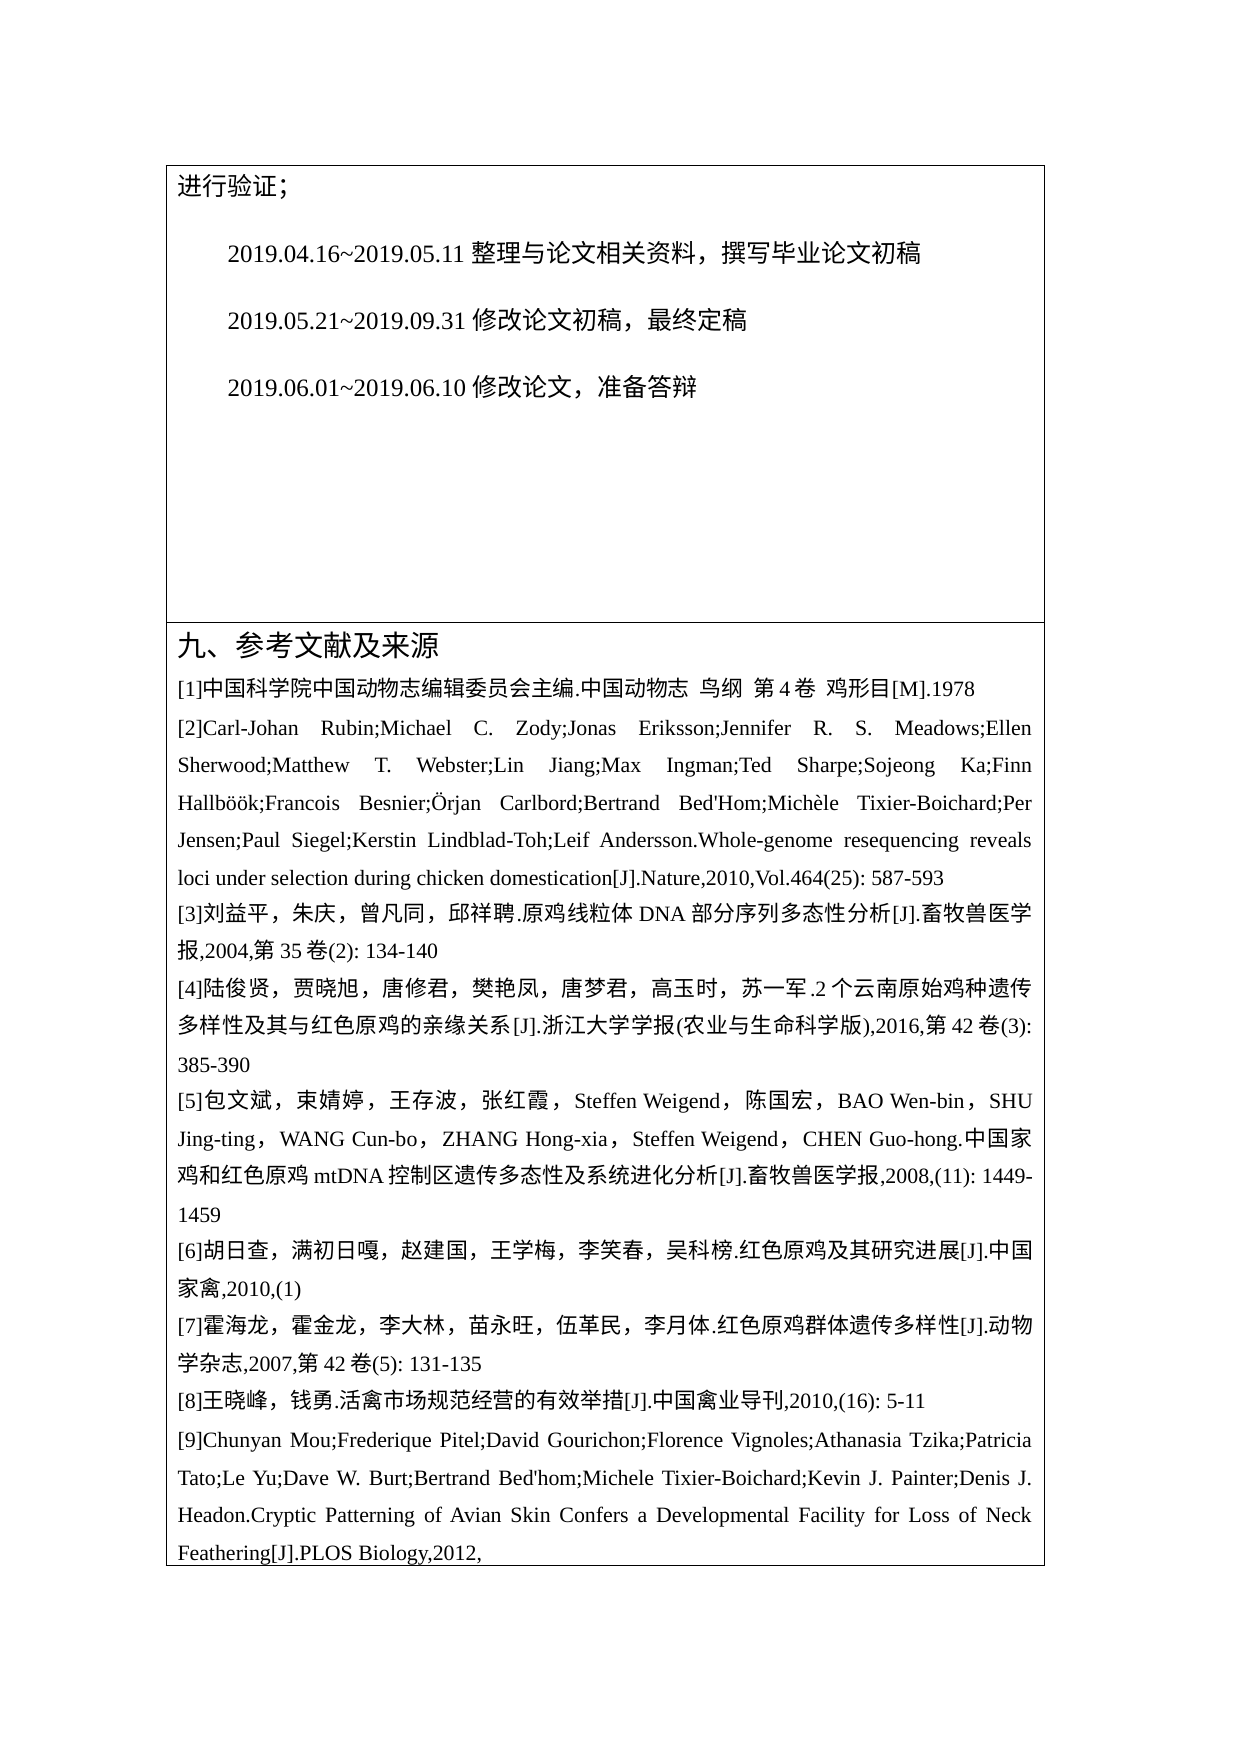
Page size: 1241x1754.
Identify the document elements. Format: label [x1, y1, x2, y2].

table_cell [167, 166, 1044, 622]
table_cell [167, 623, 1044, 1565]
